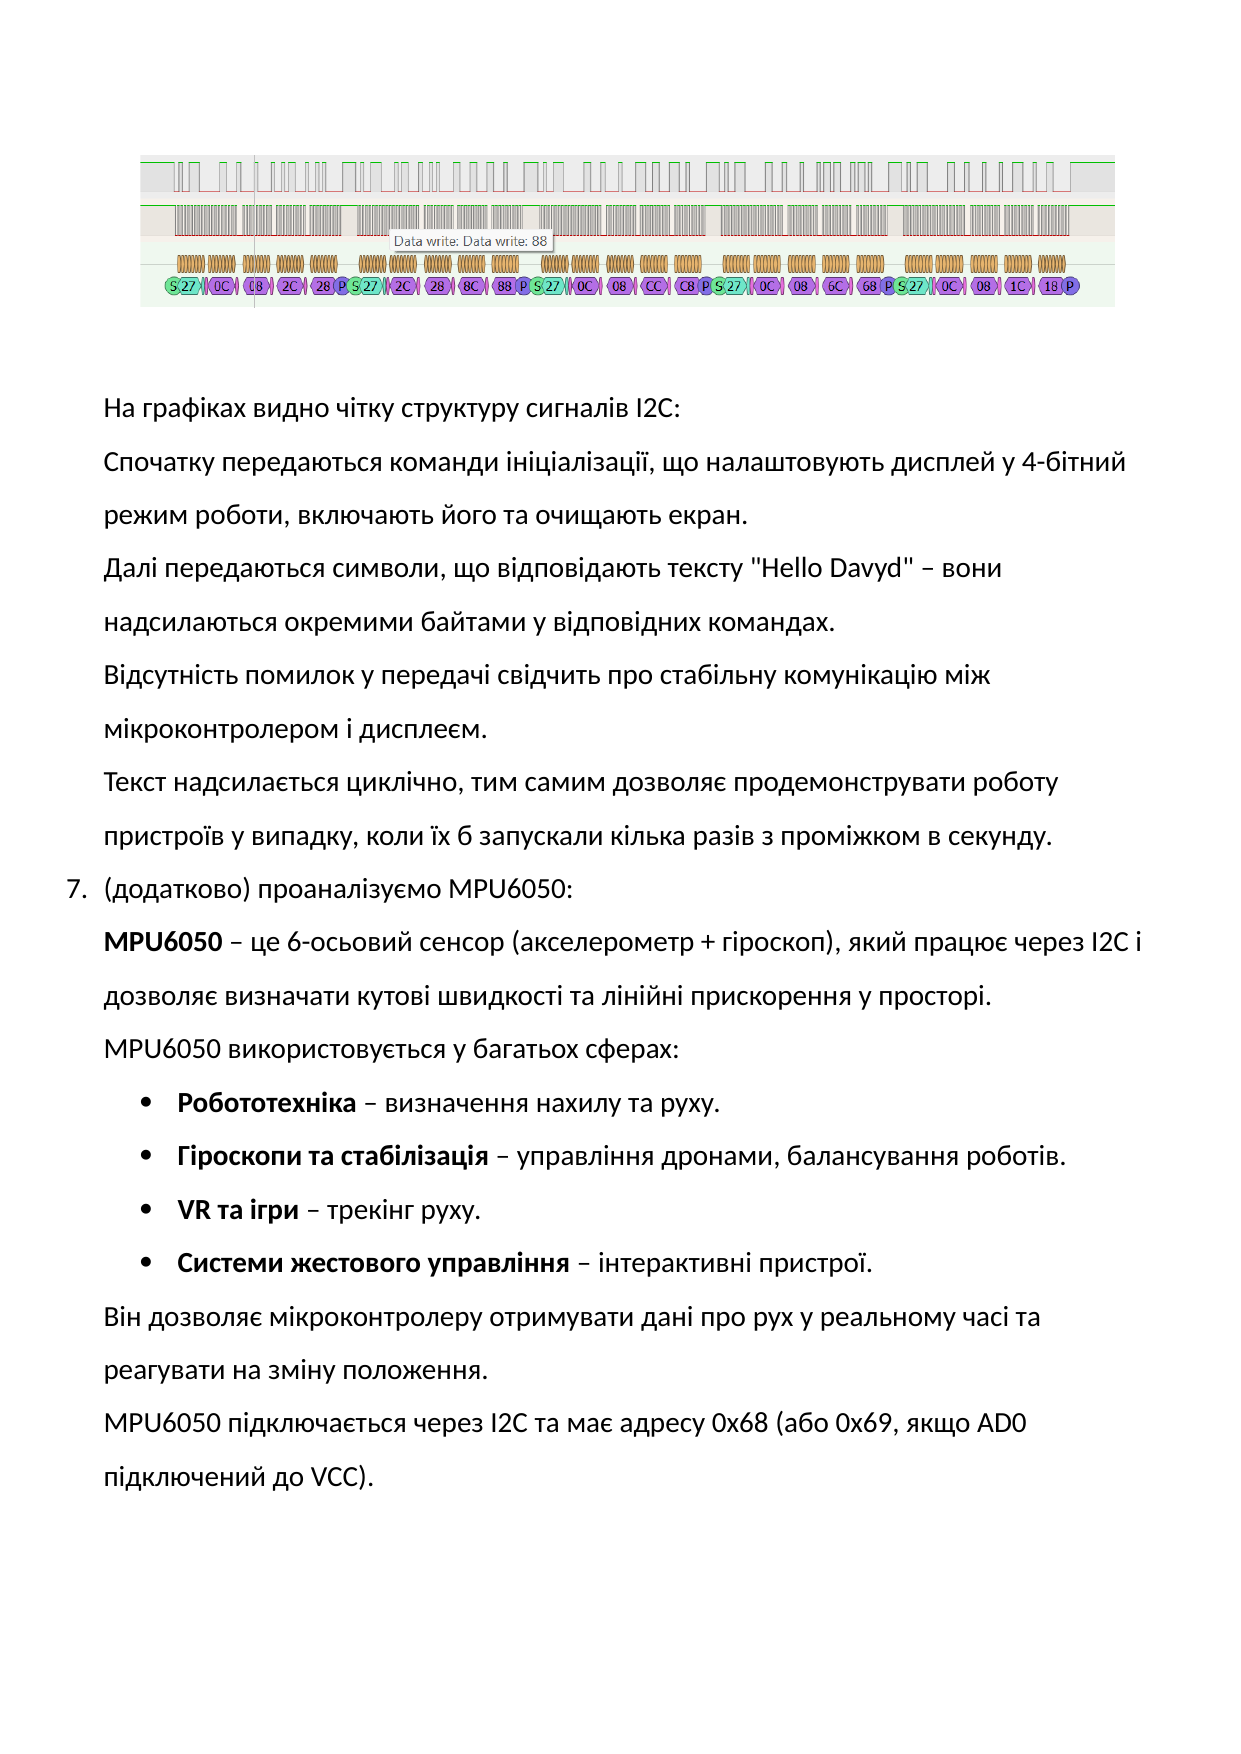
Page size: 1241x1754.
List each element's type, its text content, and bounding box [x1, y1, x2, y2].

list Робототехніка – визначення нахилу та руху. [141, 1084, 1152, 1119]
list (додатково) проаналізуємо MPU6050: [66, 870, 1152, 906]
list Системи жестового управління – інтерактивні пристрої. [141, 1244, 1152, 1280]
text Текст надсилається циклічно, тим самим дозволяє продемонструвати роботу пристроїв у випадку, коли їх б запускали кілька разів з проміжком в секунду. [103, 763, 1152, 852]
text Він дозволяє мікроконтролеру отримувати дані про рух у реальному часі та реагувати на зміну положення. [103, 1298, 1152, 1387]
text На графіках видно чітку структуру сигналів I2C: Спочатку передаються команди ініціалізації, що налаштовують дисплей у 4-бітний режим роботи, включають його та очищають екран. Далі передаються символи, що відповідають тексту "Hello Davyd" – вони надсилаються окремими байтами у відповідних командах. Відсутність помилок у передачі свідчить про стабільну комунікацію між мікроконтролером і дисплеєм. [103, 389, 1152, 745]
text MPU6050 використовується у багатьох сферах: [103, 1030, 1152, 1066]
picture [140, 118, 1115, 372]
text MPU6050 підключається через I2C та має адресу 0x68 (або 0x69, якщо AD0 підключений до VCC). [103, 1404, 1152, 1493]
list Гіроскопи та стабілізація – управління дронами, балансування роботів. [141, 1137, 1152, 1173]
text MPU6050 – це 6-осьовий сенсор (акселерометр + гіроскоп), який працює через I2C і дозволяє визначати кутові швидкості та лінійні прискорення у просторі. [103, 923, 1152, 1013]
list VR та ігри – трекінг руху. [141, 1191, 1152, 1226]
